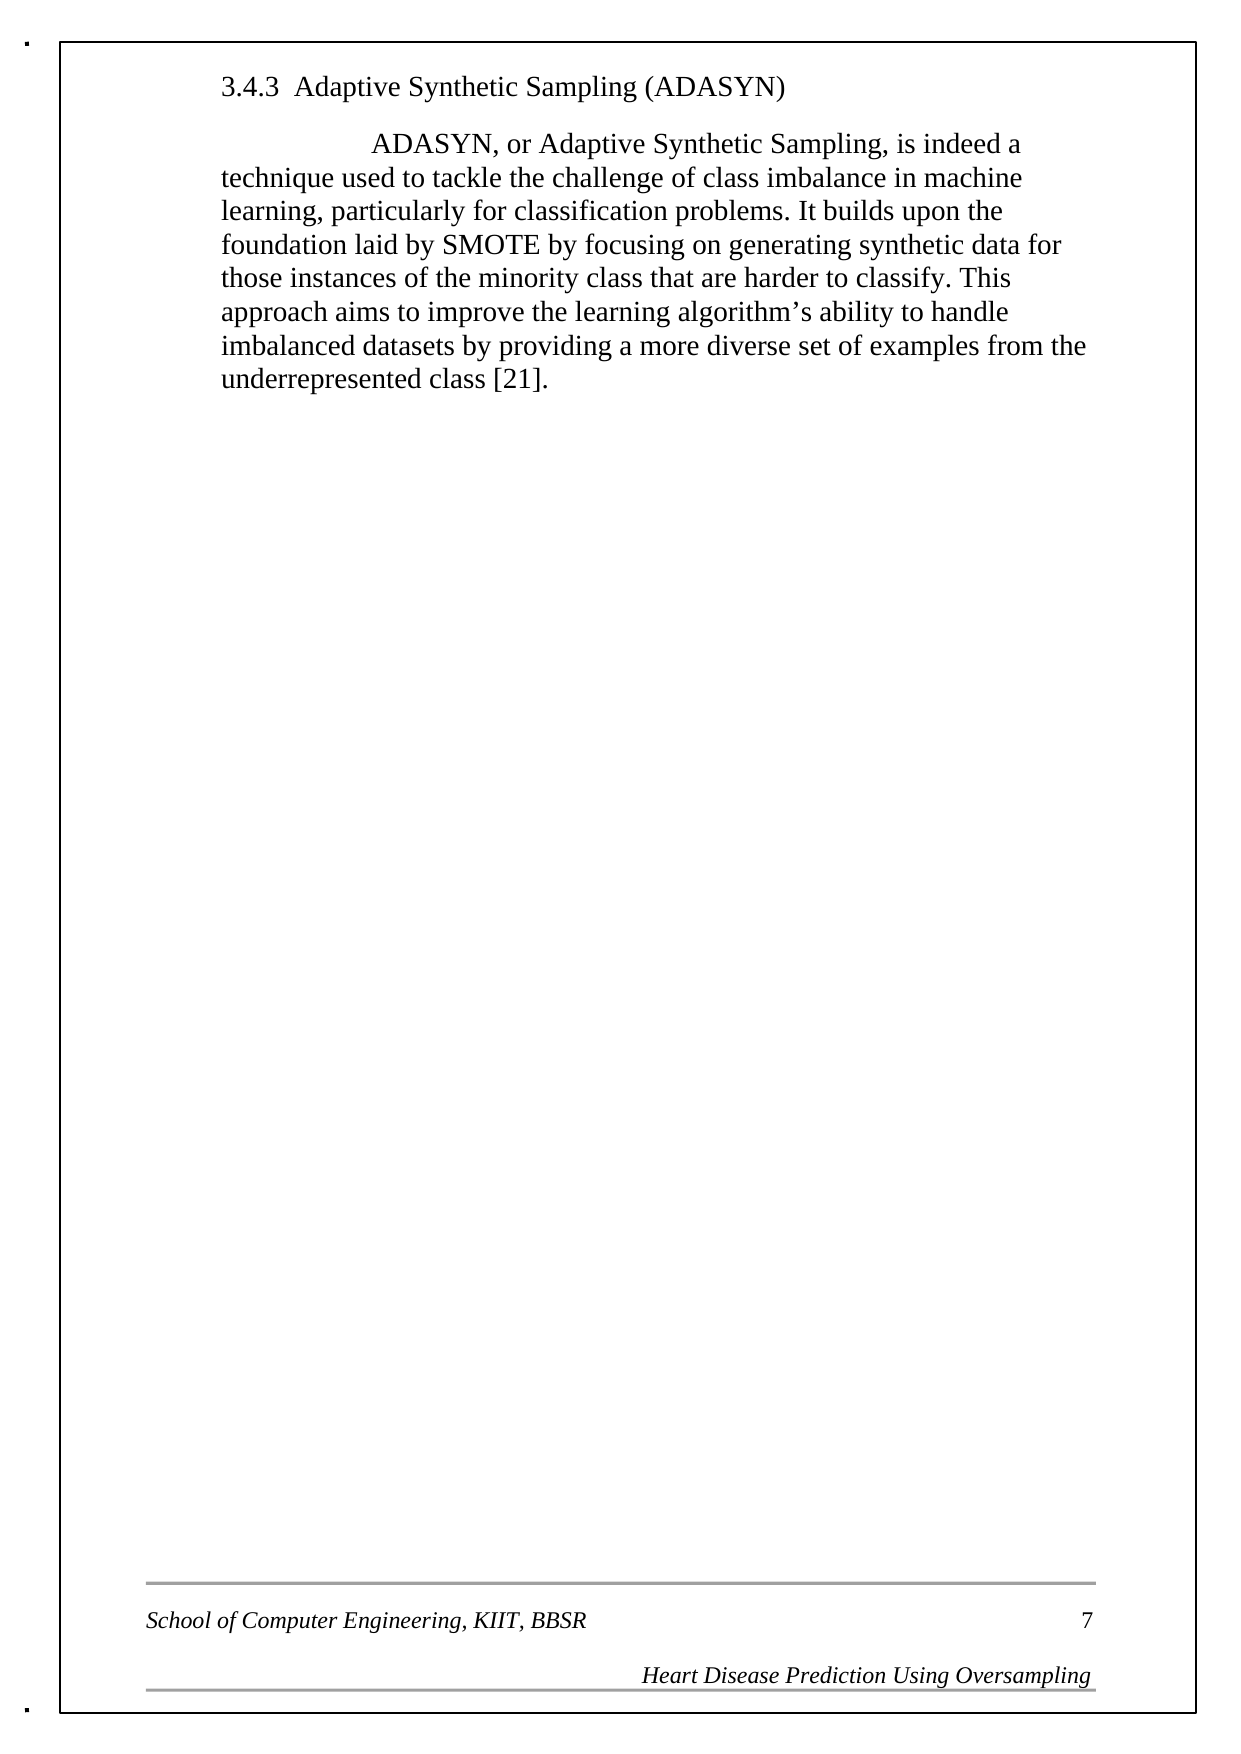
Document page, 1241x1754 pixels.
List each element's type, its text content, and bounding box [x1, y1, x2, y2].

text Heart Disease Prediction Using Oversampling [146, 1661, 1094, 1688]
text School of Computer Engineering, KIIT, BBSR 7 [146, 1606, 1096, 1633]
text 3.4.3 Adaptive Synthetic Sampling (ADASYN) [146, 69, 1096, 102]
text ADASYN, or Adaptive Synthetic Sampling, is indeed a technique used to tackle the challenge of class imbalance in machine learning, particularly for classification problems. It builds upon the foundation laid by SMOTE by focusing on generating synthetic data for those instances of the minority class that are harder to classify. This approach aims to improve the learning algorithm’s ability to handle imbalanced datasets by providing a more diverse set of examples from the underrepresented class [21]. [221, 126, 1096, 395]
